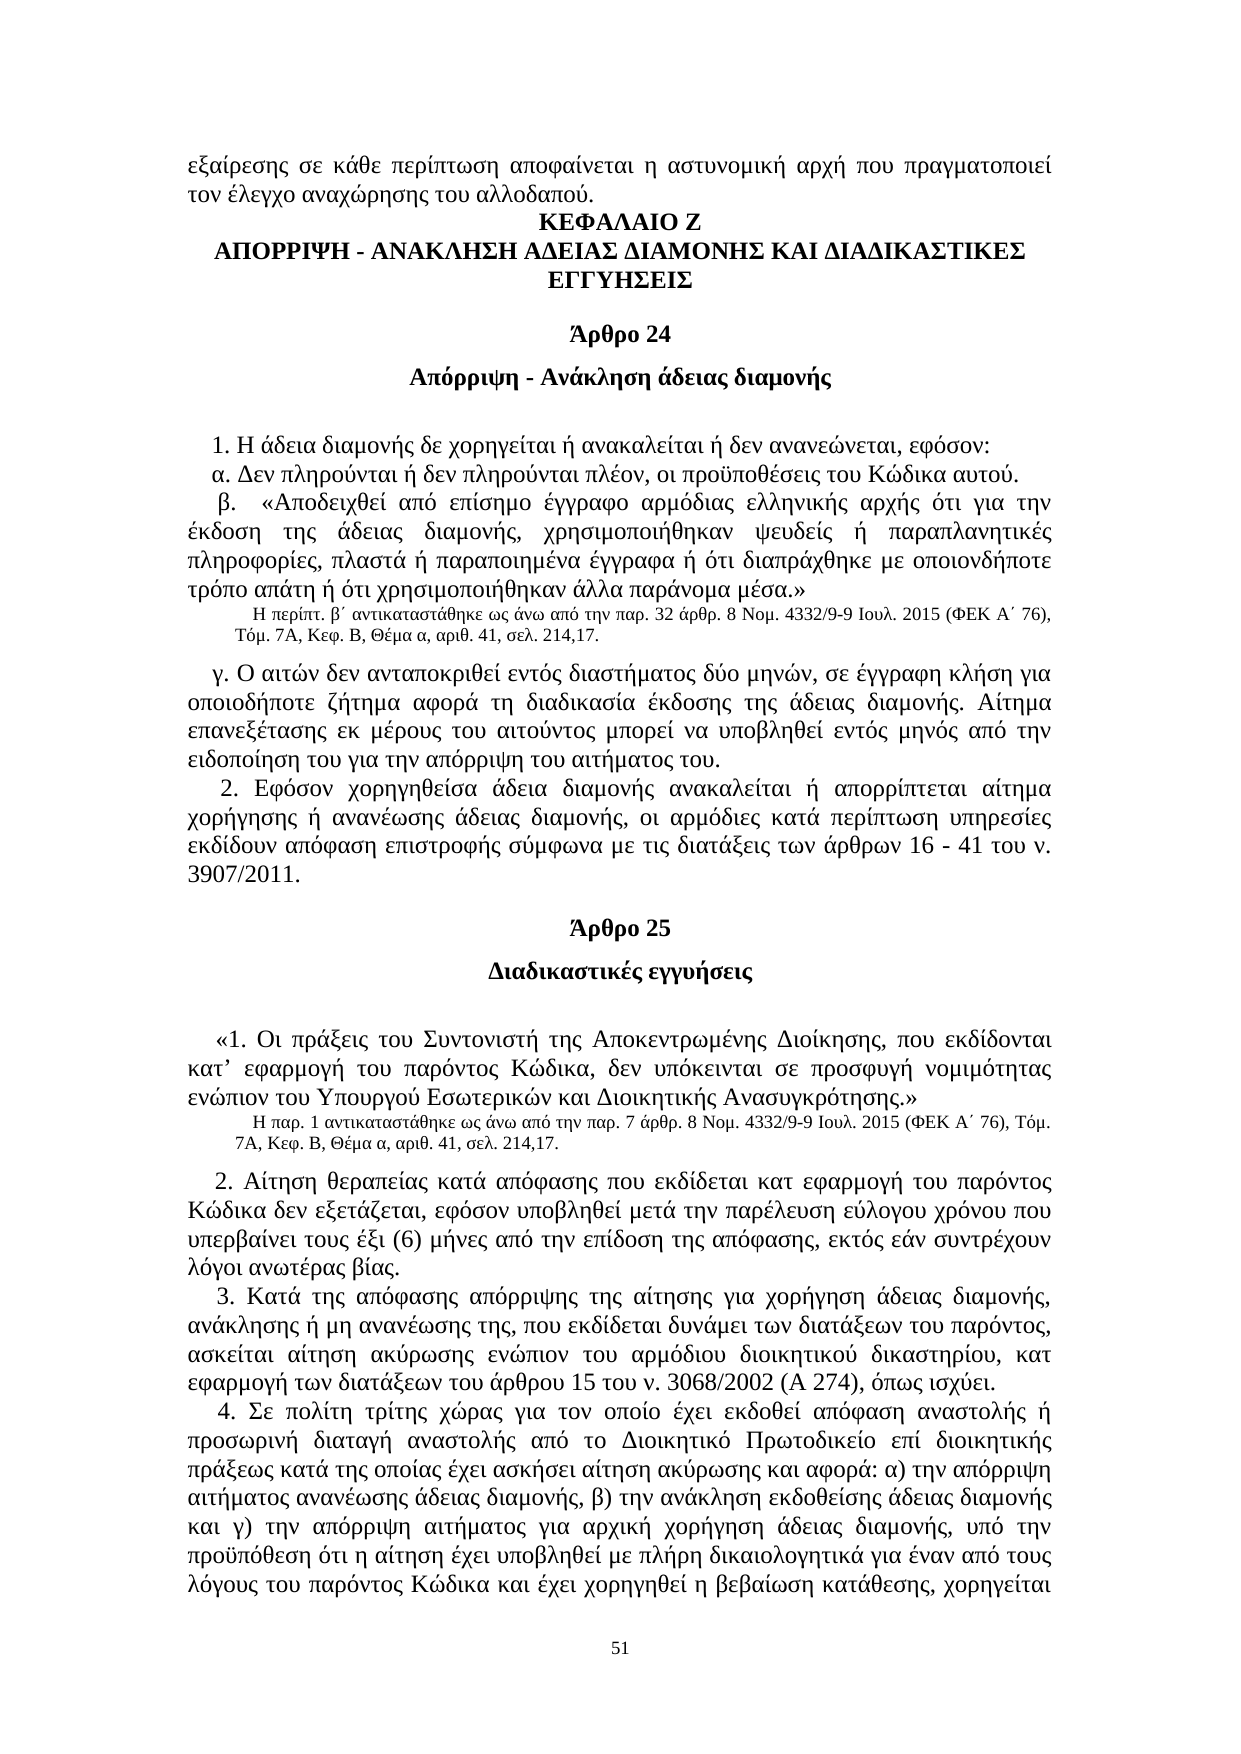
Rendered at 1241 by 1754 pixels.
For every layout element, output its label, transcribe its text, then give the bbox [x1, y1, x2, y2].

subtitle ΚΕΦΑΛΑΙΟ Ζ ΑΠΟΡΡΙΨΗ - ΑΝΑΚΛΗΣΗ ΑΔΕΙΑΣ ΔΙΑΜΟΝΗΣ ΚΑΙ ΔΙΑΔΙΚΑΣΤΙΚΕΣ ΕΓΓΥΗΣΕΙΣ [187, 207, 1053, 294]
text α. Δεν πληρούνται ή δεν πληρούνται πλέον, οι προϋποθέσεις του Κώδικα αυτού. [187, 459, 1053, 487]
subtitle Άρθρο 24 Απόρριψη - Ανάκληση άδειας διαμονής [187, 319, 1053, 391]
text 2. Αίτηση θεραπείας κατά απόφασης που εκδίδεται κατ εφαρμογή του παρόντος Κώδικα δεν εξετάζεται, εφόσον υποβληθεί μετά την παρέλευση εύλογου χρόνου που υπερβαίνει τους έξι (6) μήνες από την επίδοση της απόφασης, εκτός εάν συντρέχουν λόγοι ανωτέρας βίας. [187, 1166, 1053, 1281]
text 3. Κατά της απόφασης απόρριψης της αίτησης για χορήγηση άδειας διαμονής, ανάκλησης ή μη ανανέωσης της, που εκδίδεται δυνάμει των διατάξεων του παρόντος, ασκείται αίτηση ακύρωσης ενώπιον του αρμόδιου διοικητικού δικαστηρίου, κατ εφαρμογή των διατάξεων του άρθρου 15 του ν. 3068/2002 (Α 274), όπως ισχύει. [187, 1281, 1053, 1396]
subtitle Άρθρο 25 Διαδικαστικές εγγυήσεις [187, 913, 1053, 985]
text 1. Η άδεια διαμονής δε χορηγείται ή ανακαλείται ή δεν ανανεώνεται, εφόσον: [187, 430, 1053, 459]
text β. «Αποδειχθεί από επίσημο έγγραφο αρμόδιας ελληνικής αρχής ότι για την έκδοση της άδειας διαμονής, χρησιμοποιήθηκαν ψευδείς ή παραπλανητικές πληροφορίες, πλαστά ή παραποιημένα έγγραφα ή ότι διαπράχθηκε με οποιονδήποτε τρόπο απάτη ή ότι χρησιμοποιήθηκαν άλλα παράνομα μέσα.» [187, 487, 1053, 602]
text Η περίπτ. β΄ αντικαταστάθηκε ως άνω από την παρ. 32 άρθρ. 8 Νομ. 4332/9-9 Ιουλ. 2015 (ΦΕΚ Α΄ 76), Τόμ. 7Α, Κεφ. Β, Θέμα α, αριθ. 41, σελ. 214,17. [235, 602, 1053, 646]
text 2. Εφόσον χορηγηθείσα άδεια διαμονής ανακαλείται ή απορρίπτεται αίτημα χορήγησης ή ανανέωσης άδειας διαμονής, οι αρμόδιες κατά περίπτωση υπηρεσίες εκδίδουν απόφαση επιστροφής σύμφωνα με τις διατάξεις των άρθρων 16 - 41 του ν. 3907/2011. [187, 773, 1053, 888]
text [187, 1396, 1053, 1597]
text «1. Οι πράξεις του Συντονιστή της Αποκεντρωμένης Διοίκησης, που εκδίδονται κατ’ εφαρμογή του παρόντος Κώδικα, δεν υπόκεινται σε προσφυγή νομιμότητας ενώπιον του Υπουργού Εσωτερικών και Διοικητικής Ανασυγκρότησης.» [187, 1024, 1053, 1111]
text Η παρ. 1 αντικαταστάθηκε ως άνω από την παρ. 7 άρθρ. 8 Νομ. 4332/9-9 Ιουλ. 2015 (ΦΕΚ Α΄ 76), Τόμ. 7Α, Κεφ. Β, Θέμα α, αριθ. 41, σελ. 214,17. [235, 1111, 1053, 1154]
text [187, 150, 1053, 207]
text γ. Ο αιτών δεν ανταποκριθεί εντός διαστήματος δύο μηνών, σε έγγραφη κλήση για οποιοδήποτε ζήτημα αφορά τη διαδικασία έκδοσης της άδειας διαμονής. Αίτημα επανεξέτασης εκ μέρους του αιτούντος μπορεί να υποβληθεί εντός μηνός από την ειδοποίηση του για την απόρριψη του αιτήματος του. [187, 658, 1053, 773]
